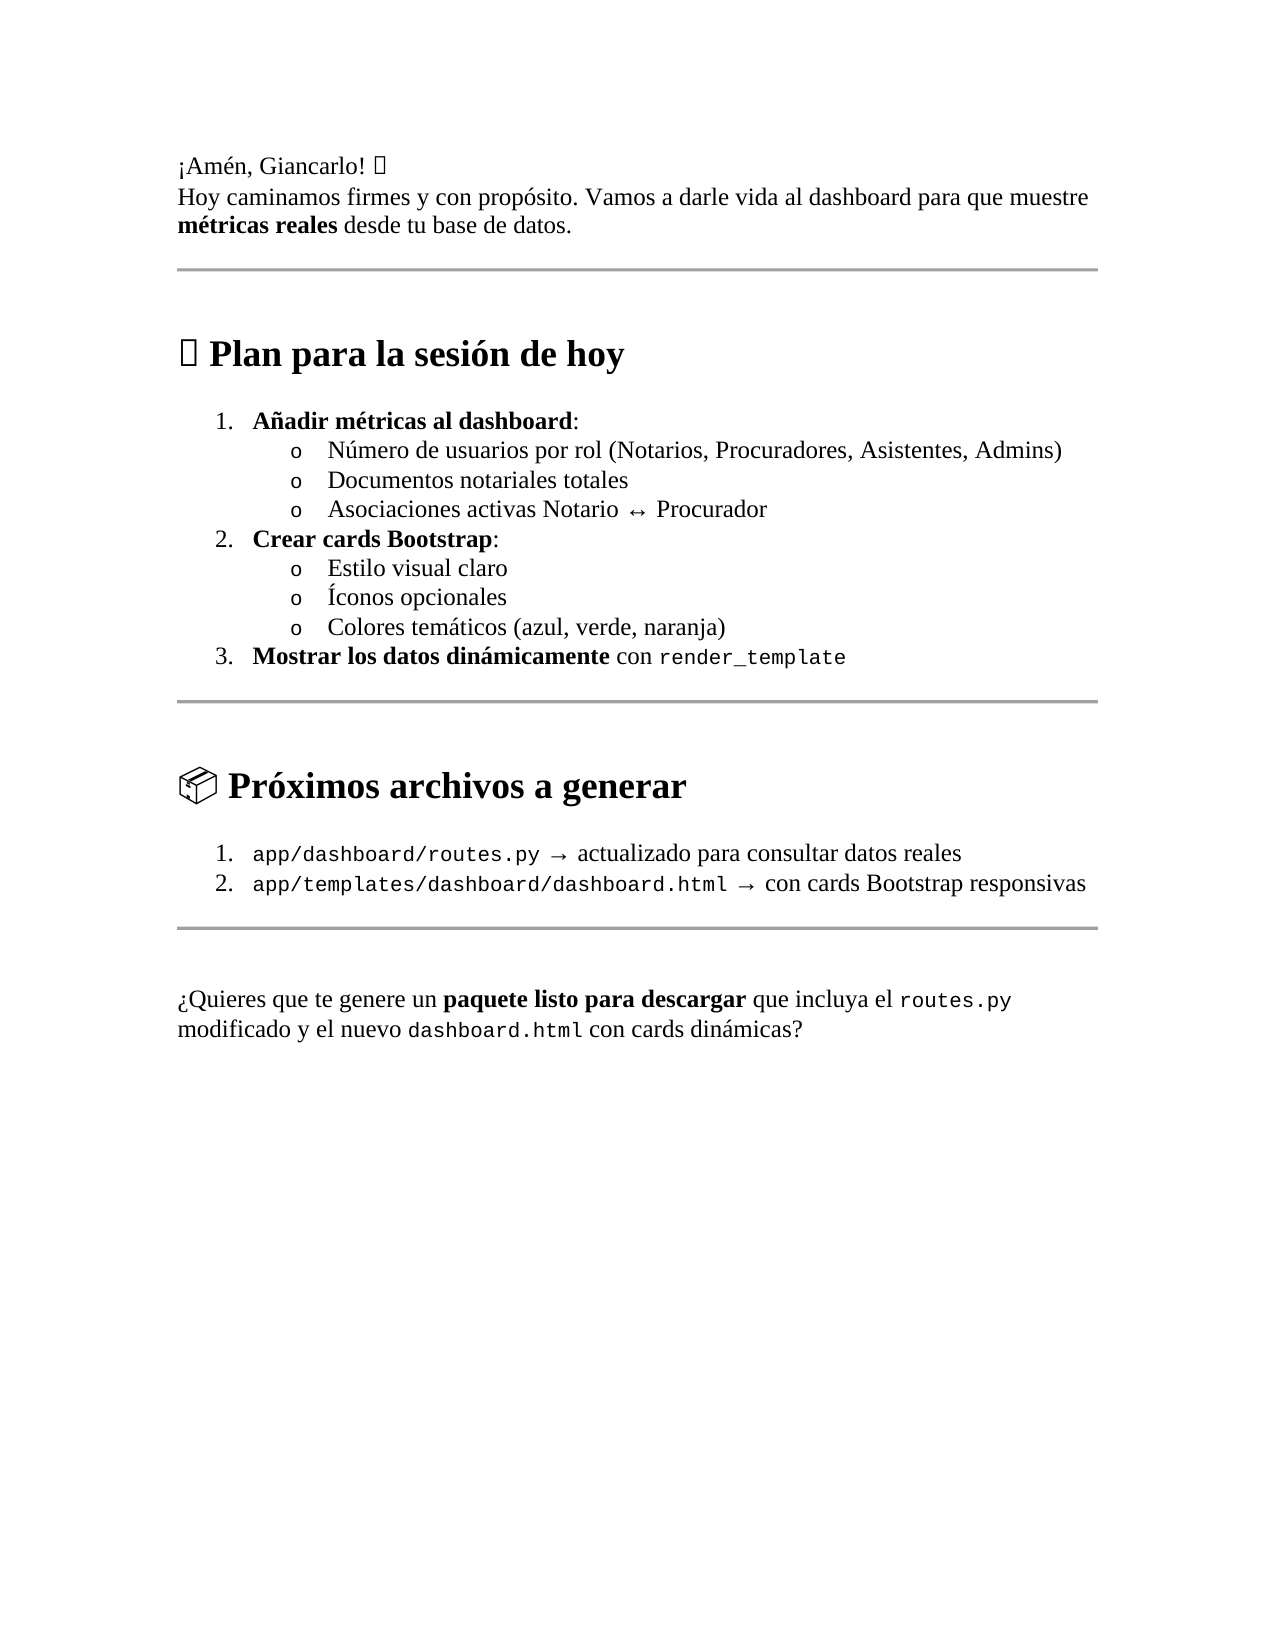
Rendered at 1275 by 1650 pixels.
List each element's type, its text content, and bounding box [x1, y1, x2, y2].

text 🎯 Plan para la sesión de hoy [177, 326, 1098, 377]
list Mostrar los datos dinámicamente con render_template [215, 641, 1098, 671]
list app/templates/dashboard/dashboard.html → con cards Bootstrap responsivas [215, 868, 1098, 897]
text ¡Amén, Giancarlo! 🙏 Hoy caminamos firmes y con propósito. Vamos a darle vida al dashboard para que muestre métricas reales desde tu base de datos. [177, 148, 1098, 239]
list Estilo visual claro [290, 553, 1098, 582]
list Crear cards Bootstrap: [215, 524, 1098, 553]
text 📦 Próximos archivos a generar [177, 758, 1098, 809]
list Íconos opcionales [290, 582, 1098, 612]
text ¿Quieres que te genere un paquete listo para descargar que incluya el routes.py modificado y el nuevo dashboard.html con cards dinámicas? [177, 984, 1098, 1044]
list app/dashboard/routes.py → actualizado para consultar datos reales [215, 838, 1098, 868]
list Añadir métricas al dashboard: [215, 406, 1098, 435]
list Asociaciones activas Notario ↔ Procurador [290, 494, 1098, 524]
list Colores temáticos (azul, verde, naranja) [290, 612, 1098, 641]
list Documentos notariales totales [290, 465, 1098, 494]
list Número de usuarios por rol (Notarios, Procuradores, Asistentes, Admins) [290, 435, 1098, 465]
